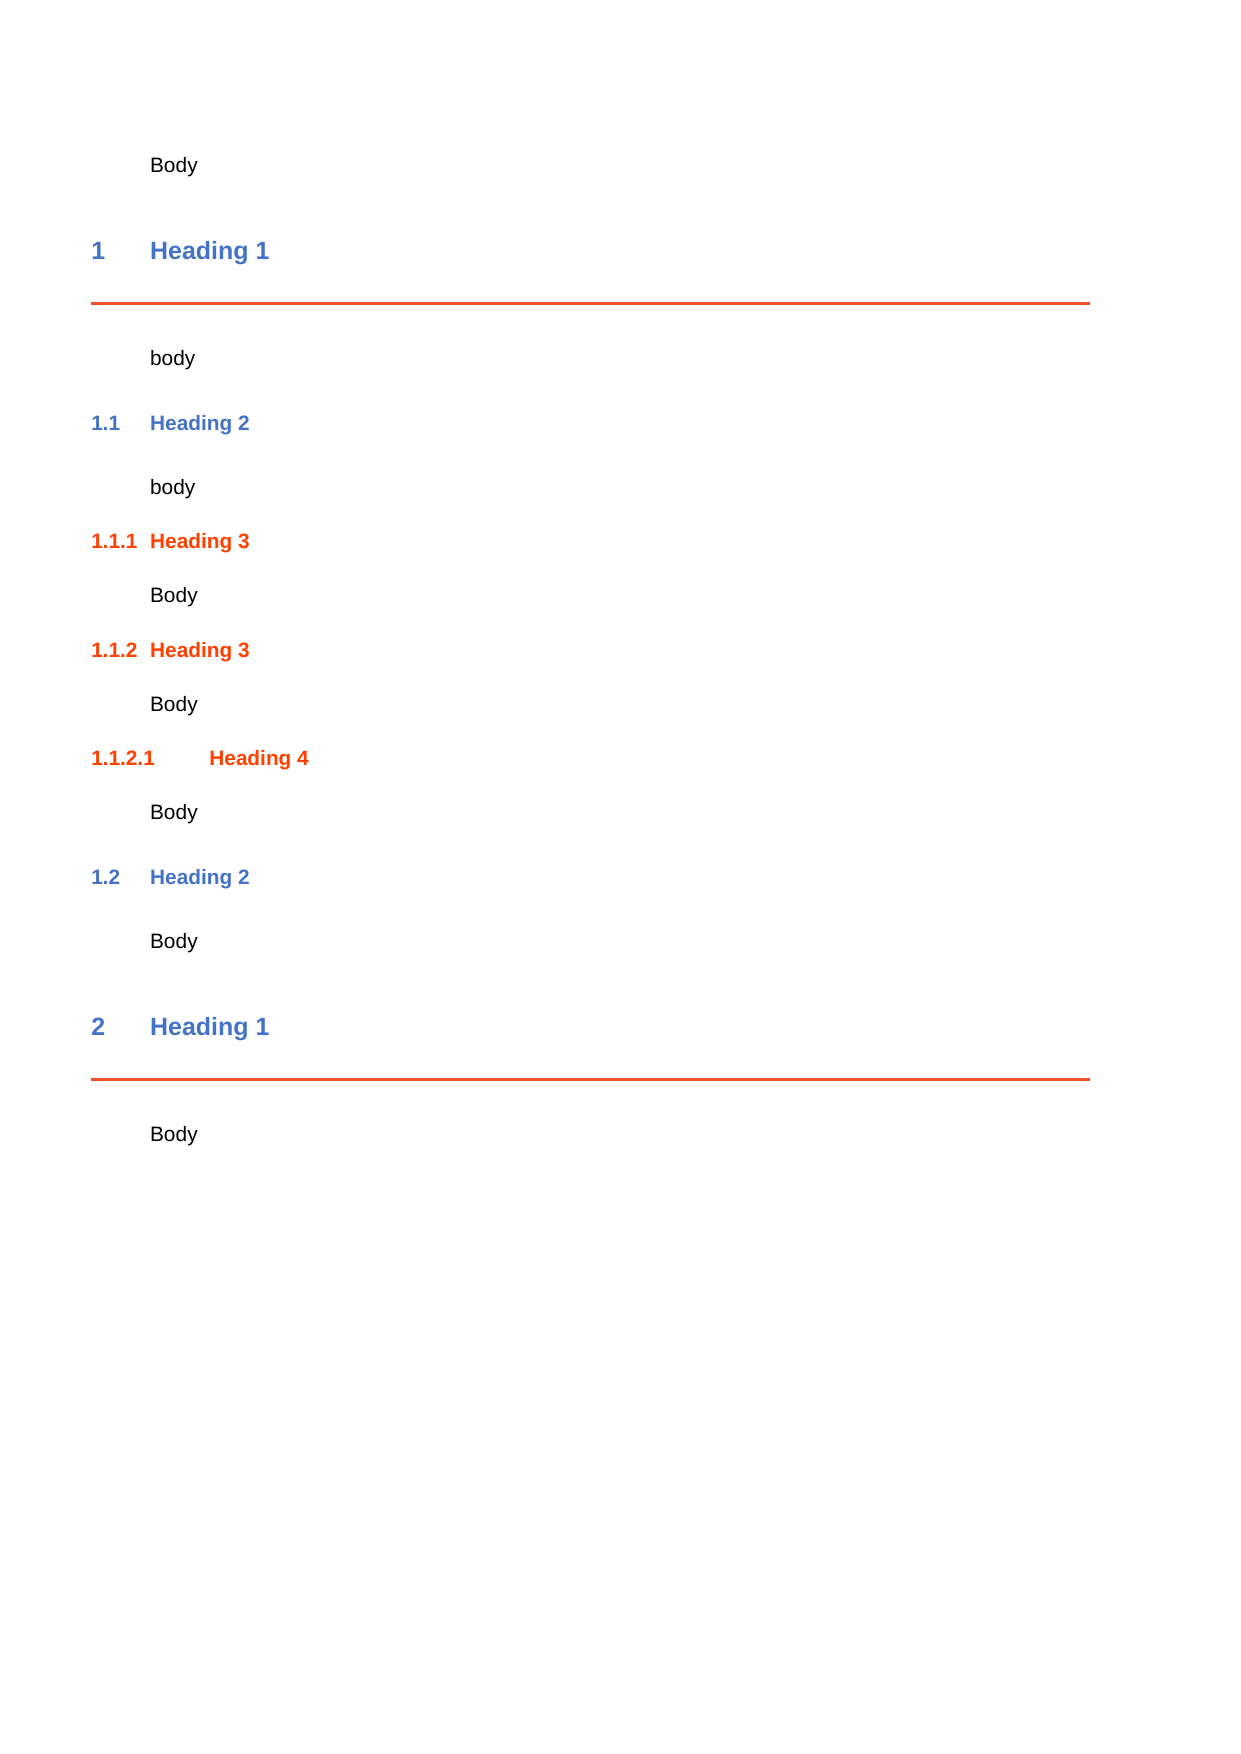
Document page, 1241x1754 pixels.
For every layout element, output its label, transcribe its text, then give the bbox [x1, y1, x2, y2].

subtitle Heading 3 [91, 526, 1090, 553]
text Body [150, 688, 1090, 716]
text Body [150, 926, 1090, 953]
subtitle Heading 2 [91, 407, 1090, 434]
text body [150, 343, 1090, 370]
text Body [150, 797, 1090, 824]
subtitle Heading 1 [91, 1011, 1090, 1078]
subtitle Heading 3 [91, 634, 1090, 661]
subtitle Heading 1 [91, 235, 1090, 302]
text Body [150, 580, 1090, 607]
subtitle Heading 2 [91, 861, 1090, 888]
subtitle Heading 4 [91, 743, 1090, 770]
text body [150, 472, 1090, 499]
text Body [150, 150, 1090, 177]
text Body [150, 1119, 1090, 1146]
